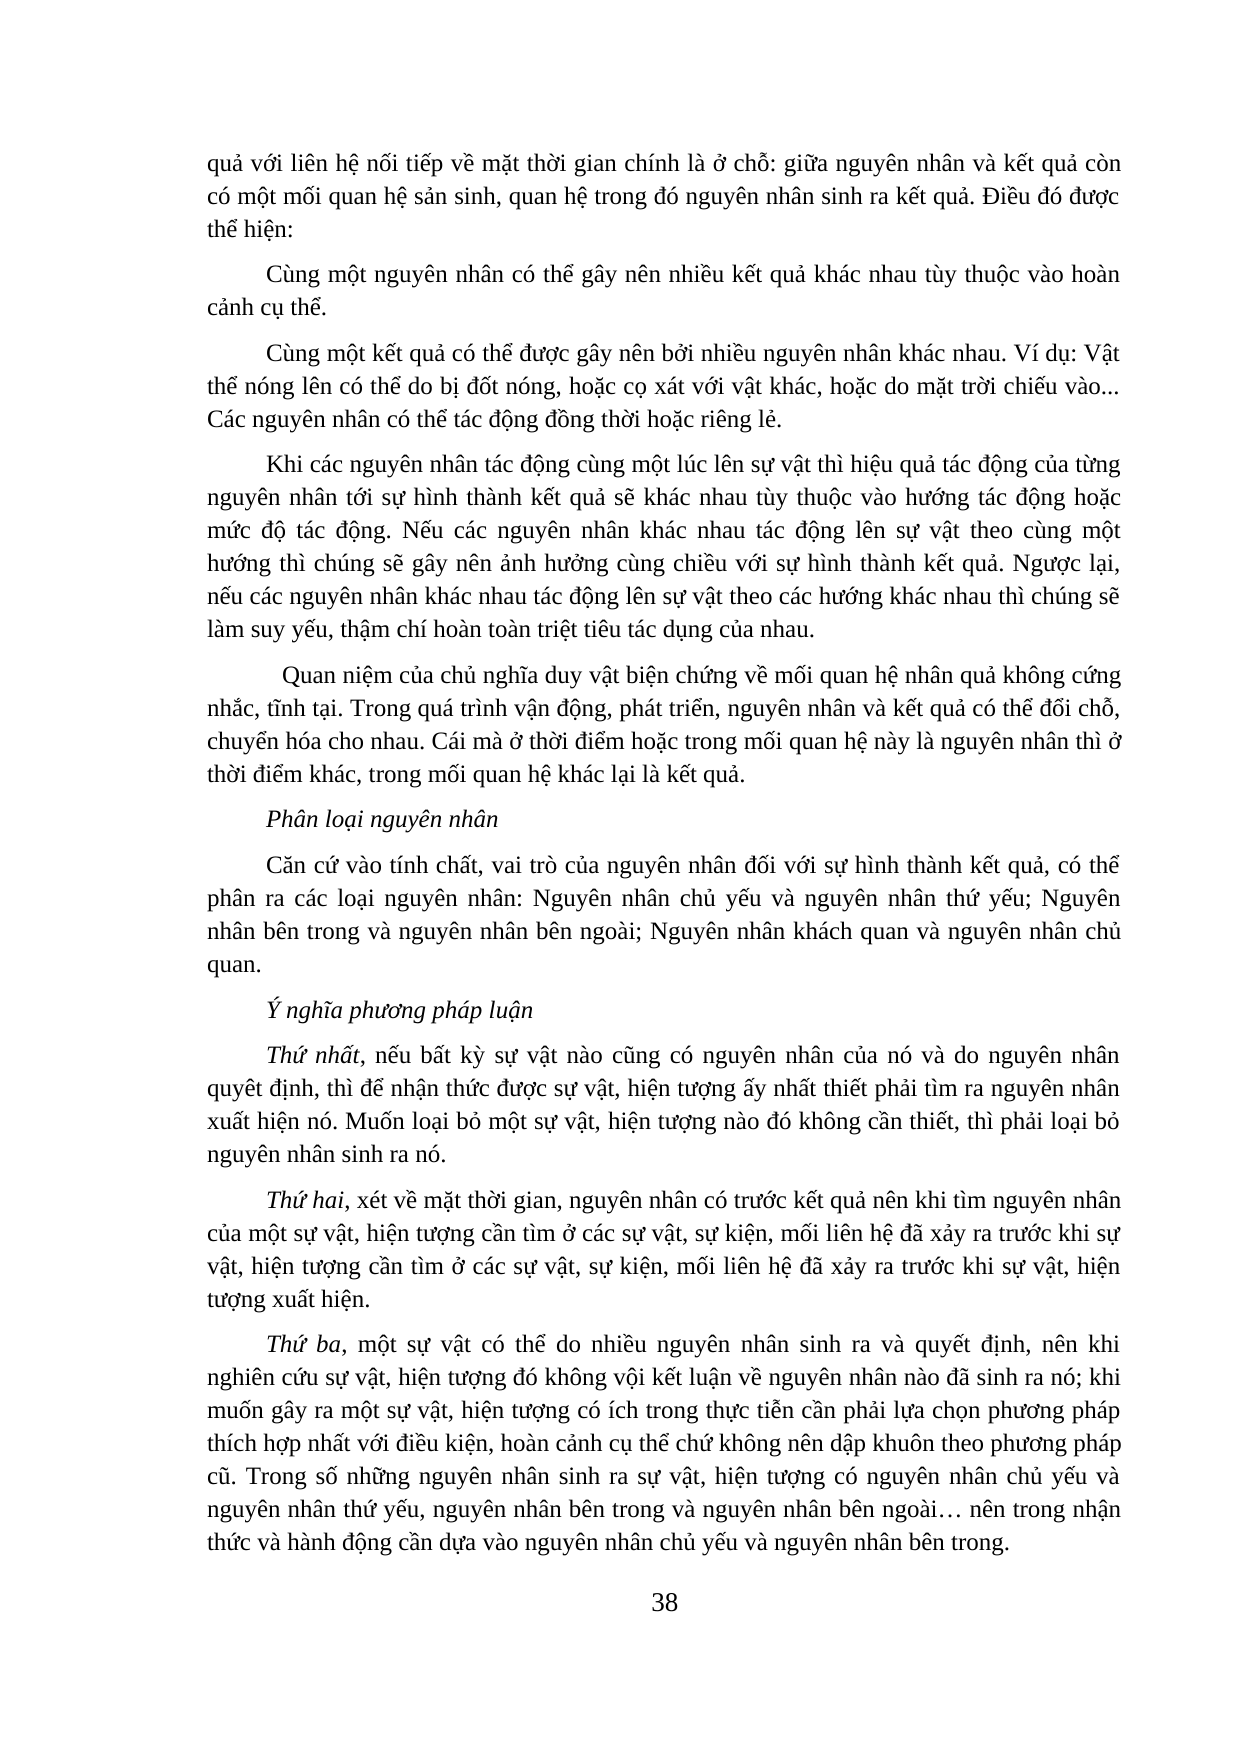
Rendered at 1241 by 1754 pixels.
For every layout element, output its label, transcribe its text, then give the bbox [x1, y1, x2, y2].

text Căn cứ vào tính chất, vai trò của nguyên nhân đối với sự hình thành kết quả, có thể phân ra các loại nguyên nhân: Nguyên nhân chủ yếu và nguyên nhân thứ yếu; Nguyên nhân bên trong và nguyên nhân bên ngoài; Nguyên nhân khách quan và nguyên nhân chủ quan. [207, 850, 1122, 978]
text Thứ ba, một sự vật có thể do nhiều nguyên nhân sinh ra và quyết định, nên khi nghiên cứu sự vật, hiện tượng đó không vội kết luận về nguyên nhân nào đã sinh ra nó; khi muốn gây ra một sự vật, hiện tượng có ích trong thực tiễn cần phải lựa chọn phương pháp thích hợp nhất với điều kiện, hoàn cảnh cụ thể chứ không nên dập khuôn theo phương pháp cũ. Trong số những nguyên nhân sinh ra sự vật, hiện tượng có nguyên nhân chủ yếu và nguyên nhân thứ yếu, nguyên nhân bên trong và nguyên nhân bên ngoài… nên trong nhận thức và hành động cần dựa vào nguyên nhân chủ yếu và nguyên nhân bên trong. [207, 1329, 1122, 1556]
text Thứ nhất, nếu bất kỳ sự vật nào cũng có nguyên nhân của nó và do nguyên nhân quyêt định, thì để nhận thức được sự vật, hiện tượng ấy nhất thiết phải tìm ra nguyên nhân xuất hiện nó. Muốn loại bỏ một sự vật, hiện tượng nào đó không cần thiết, thì phải loại bỏ nguyên nhân sinh ra nó. [207, 1040, 1122, 1168]
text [207, 148, 1122, 242]
text Ý nghĩa phương pháp luận [207, 995, 1122, 1023]
text Quan niệm của chủ nghĩa duy vật biện chứng về mối quan hệ nhân quả không cứng nhắc, tĩnh tại. Trong quá trình vận động, phát triển, nguyên nhân và kết quả có thể đổi chỗ, chuyển hóa cho nhau. Cái mà ở thời điểm hoặc trong mối quan hệ này là nguyên nhân thì ở thời điểm khác, trong mối quan hệ khác lại là kết quả. [207, 660, 1122, 788]
text Khi các nguyên nhân tác động cùng một lúc lên sự vật thì hiệu quả tác động của từng nguyên nhân tới sự hình thành kết quả sẽ khác nhau tùy thuộc vào hướng tác động hoặc mức độ tác động. Nếu các nguyên nhân khác nhau tác động lên sự vật theo cùng một hướng thì chúng sẽ gây nên ảnh hưởng cùng chiều với sự hình thành kết quả. Ngược lại, nếu các nguyên nhân khác nhau tác động lên sự vật theo các hướng khác nhau thì chúng sẽ làm suy yếu, thậm chí hoàn toàn triệt tiêu tác dụng của nhau. [207, 449, 1122, 643]
text Cùng một nguyên nhân có thể gây nên nhiều kết quả khác nhau tùy thuộc vào hoàn cảnh cụ thể. [207, 259, 1122, 321]
text Phân loại nguyên nhân [207, 804, 1122, 833]
text Thứ hai, xét về mặt thời gian, nguyên nhân có trước kết quả nên khi tìm nguyên nhân của một sự vật, hiện tượng cần tìm ở các sự vật, sự kiện, mối liên hệ đã xảy ra trước khi sự vật, hiện tượng cần tìm ở các sự vật, sự kiện, mối liên hệ đã xảy ra trước khi sự vật, hiện tượng xuất hiện. [207, 1185, 1122, 1313]
text Cùng một kết quả có thể được gây nên bởi nhiều nguyên nhân khác nhau. Ví dụ: Vật thể nóng lên có thể do bị đốt nóng, hoặc cọ xát với vật khác, hoặc do mặt trời chiếu vào... Các nguyên nhân có thể tác động đồng thời hoặc riêng lẻ. [207, 338, 1122, 433]
